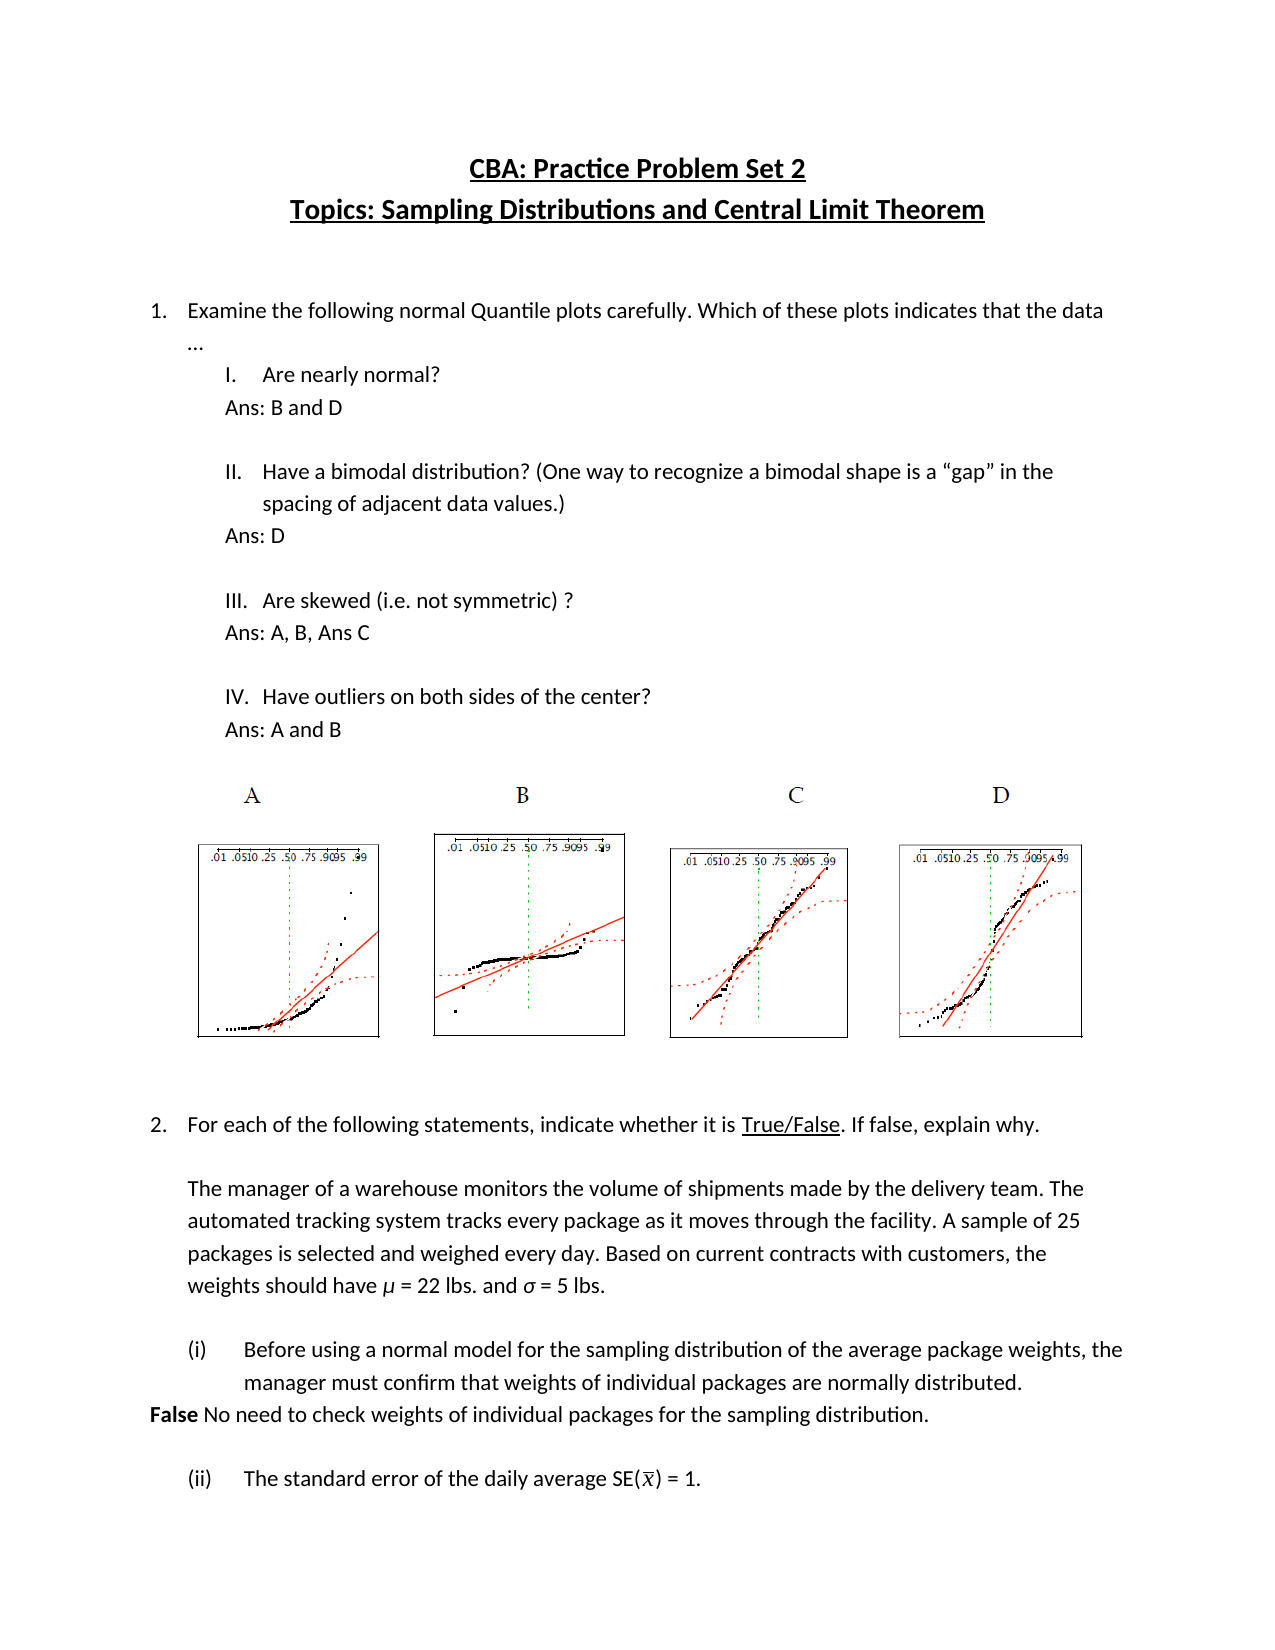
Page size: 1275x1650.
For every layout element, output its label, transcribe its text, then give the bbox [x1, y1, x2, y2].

text CBA: Practice Problem Set 2 [150, 150, 1125, 186]
text Ans: D [225, 522, 1125, 549]
list Are skewed (i.e. not symmetric) ? [225, 586, 1125, 614]
text Ans: B and D [225, 393, 1125, 421]
list Are nearly normal? [225, 361, 1125, 389]
list For each of the following statements, indicate whether it is True/False. If false, explain why. [150, 1110, 1125, 1138]
list The standard error of the daily average SE() = 1. [187, 1464, 1125, 1492]
list Examine the following normal Quantile plots carefully. Which of these plots indicates that the data … [150, 296, 1125, 356]
text Ans: A, B, Ans C [225, 618, 1125, 646]
text Ans: A and B [225, 715, 1125, 743]
text The manager of a warehouse monitors the volume of shipments made by the delivery team. The automated tracking system tracks every package as it moves through the facility. A sample of 25 packages is selected and weighed every day. Based on current contracts with customers, the weights should have μ = 22 lbs. and σ = 5 lbs. [187, 1174, 1125, 1299]
list Before using a normal model for the sampling distribution of the average package weights, the manager must confirm that weights of individual packages are normally distributed. [187, 1335, 1125, 1396]
text False No need to check weights of individual packages for the sampling distribution. [150, 1400, 1125, 1428]
list Have a bimodal distribution? (One way to recognize a bimodal shape is a “gap” in the spacing of adjacent data values.) [225, 457, 1125, 517]
list Have outliers on both sides of the center? [225, 682, 1125, 711]
text Topics: Sampling Distributions and Central Limit Theorem [150, 191, 1125, 227]
